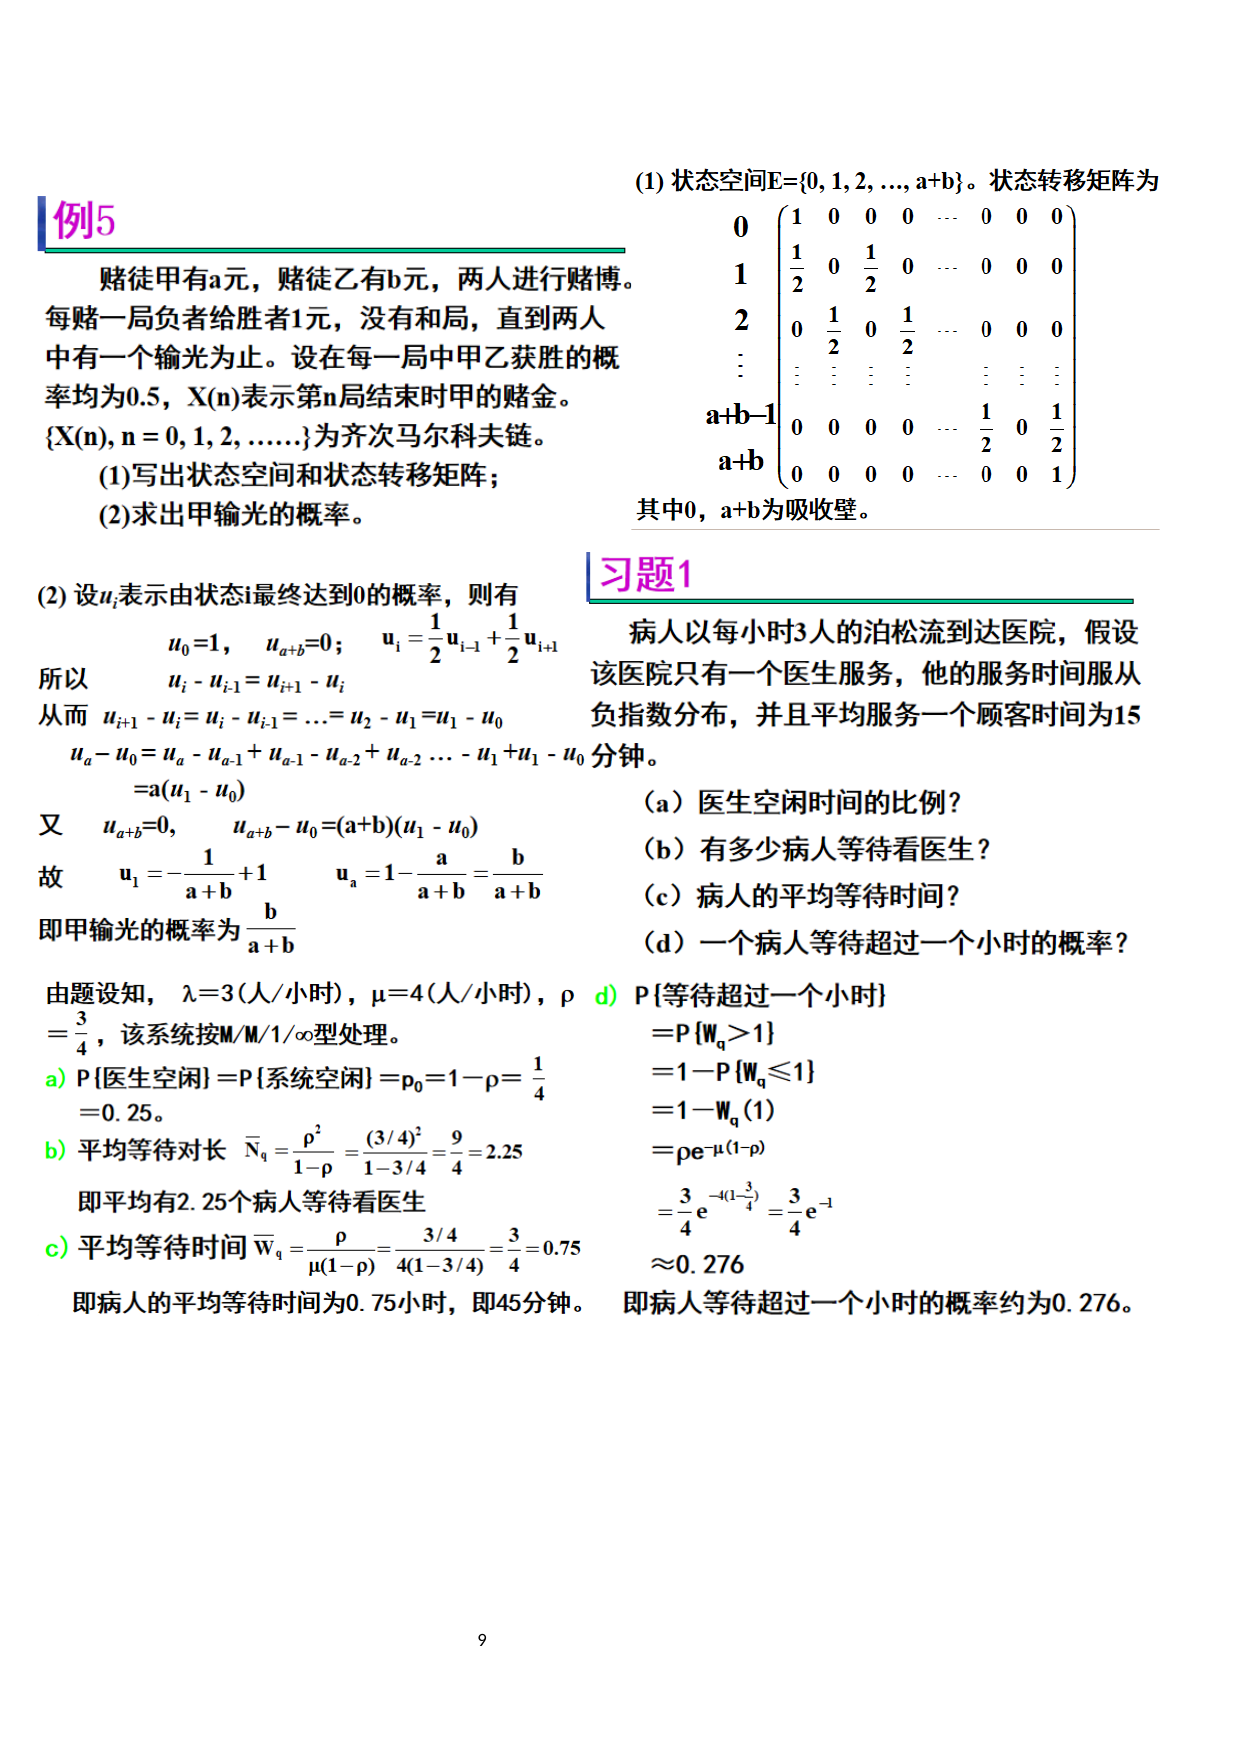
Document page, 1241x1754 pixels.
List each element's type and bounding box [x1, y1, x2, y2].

picture [37, 974, 1137, 1320]
picture [37, 162, 1160, 530]
picture [37, 552, 1143, 960]
